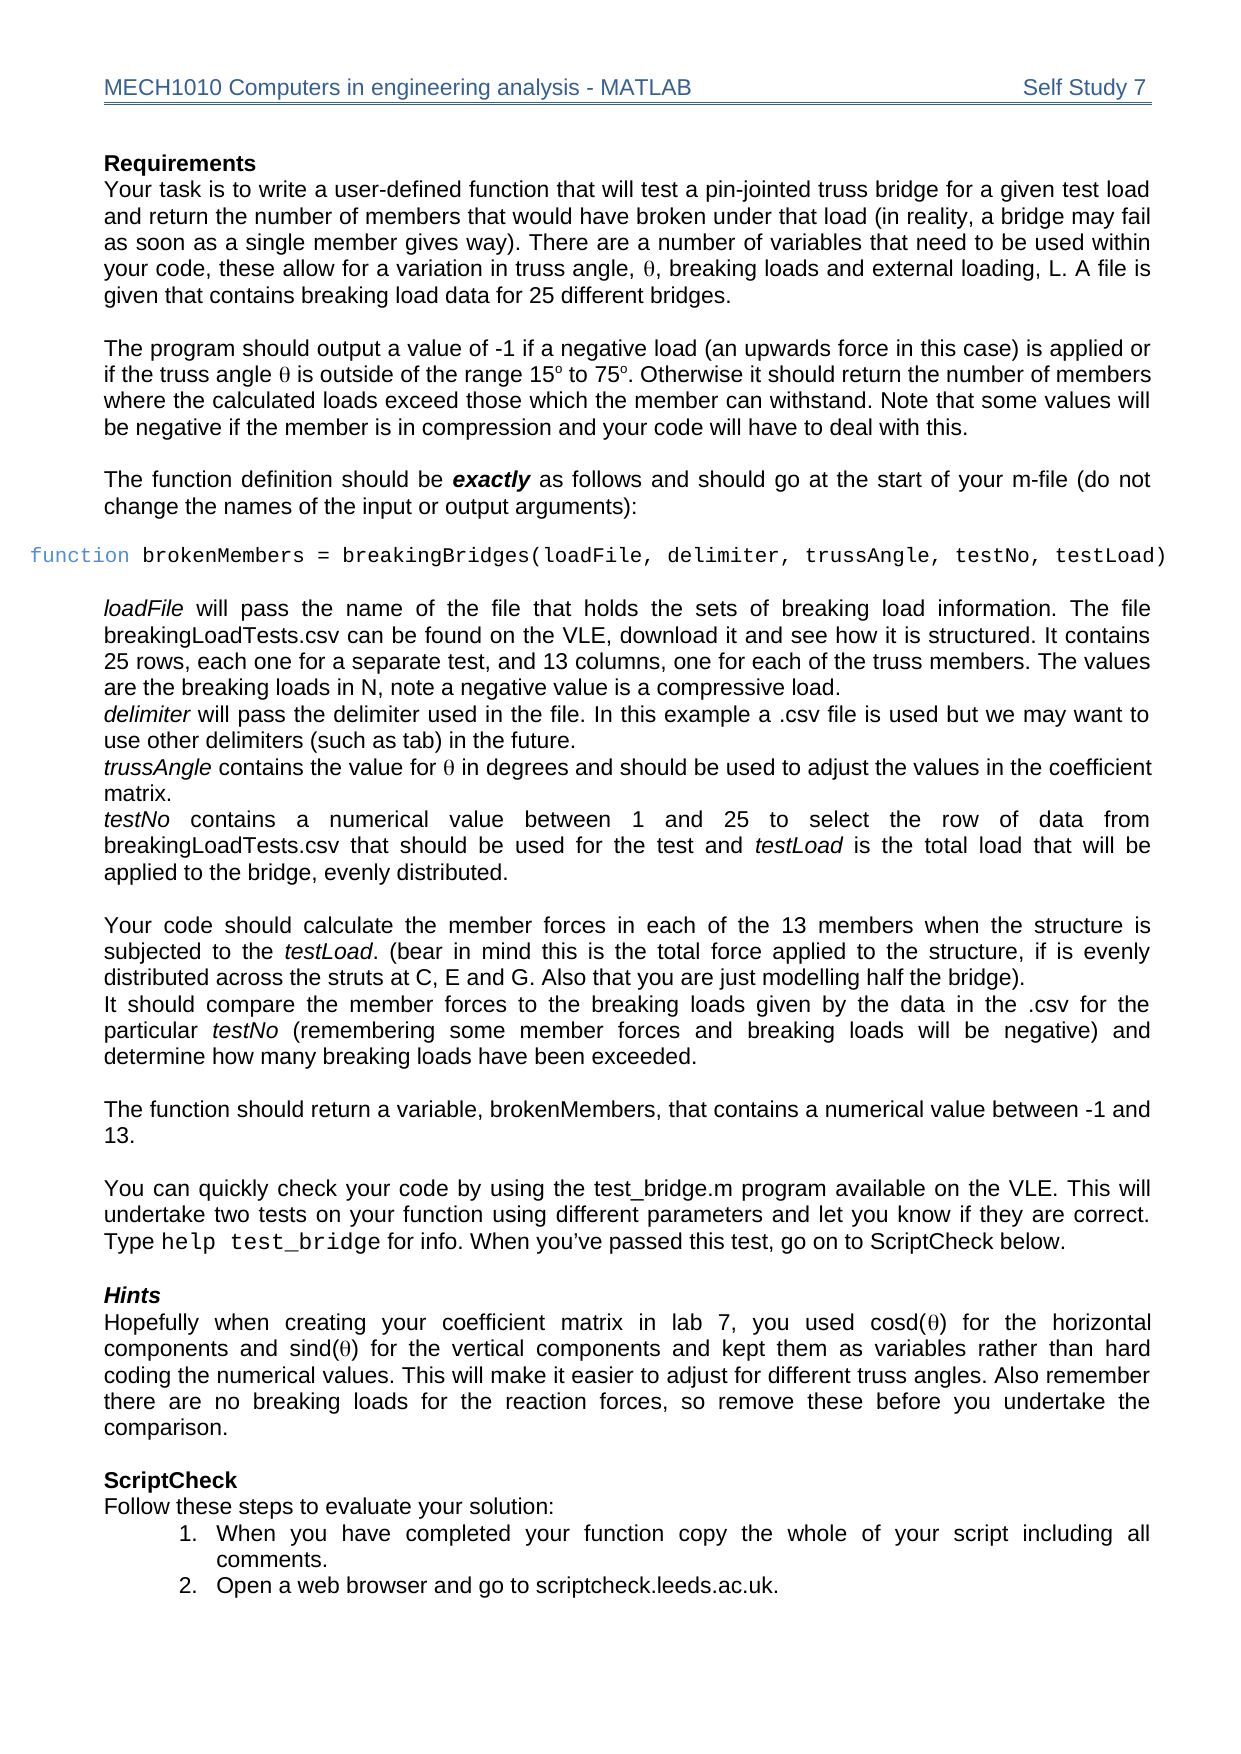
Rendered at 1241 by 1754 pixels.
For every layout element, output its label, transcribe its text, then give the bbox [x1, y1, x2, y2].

list When you have completed your function copy the whole of your script including all comments. [178, 1520, 1152, 1572]
text ScriptCheck [103, 1467, 1152, 1493]
text delimiter will pass the delimiter used in the file. In this example a .csv file is used but we may want to use other delimiters (such as tab) in the future. [103, 701, 1152, 753]
text testNo contains a numerical value between 1 and 25 to select the row of data from breakingLoadTests.csv that should be used for the test and testLoad is the total load that will be applied to the bridge, evenly distributed. [103, 806, 1152, 885]
text The function definition should be exactly as follows and should go at the start of your m-file (do not change the names of the input or output arguments): [103, 466, 1152, 519]
text The program should output a value of -1 if a negative load (an upwards force in this case) is applied or if the truss angle  is outside of the range 15o to 75o. Otherwise it should return the number of members where the calculated loads exceed those which the member can withstand. Note that some values will be negative if the member is in compression and your code will have to deal with this. [103, 334, 1152, 440]
list Open a web browser and go to scriptcheck.leeds.ac.uk. [178, 1572, 1152, 1599]
text The function should return a variable, brokenMembers, that contains a numerical value between -1 and 13. [103, 1096, 1152, 1149]
text Requirements [103, 150, 1152, 176]
text function brokenMembers = breakingBridges(loadFile, delimiter, trussAngle, testNo, testLoad) [29, 545, 1226, 569]
text Your task is to write a user-defined function that will test a pin-jointed truss bridge for a given test load and return the number of members that would have broken under that load (in reality, a bridge may fail as soon as a single member gives way). There are a number of variables that need to be used within your code, these allow for a variation in truss angle, , breaking loads and external loading, L. A file is given that contains breaking load data for 25 different bridges. [103, 176, 1152, 308]
text loadFile will pass the name of the file that holds the sets of breaking load information. The file breakingLoadTests.csv can be found on the VLE, download it and see how it is structured. It contains 25 rows, each one for a separate test, and 13 columns, one for each of the truss members. The values are the breaking loads in N, note a negative value is a compressive load. [103, 595, 1152, 701]
text Hints Hopefully when creating your coefficient matrix in lab 7, you used cosd() for the horizontal components and sind() for the vertical components and kept them as variables rather than hard coding the numerical values. This will make it easier to adjust for different truss angles. Also remember there are no breaking loads for the reaction forces, so remove these before you undertake the comparison. [103, 1282, 1152, 1441]
text trussAngle contains the value for  in degrees and should be used to adjust the values in the coefficient matrix. [103, 753, 1152, 806]
text You can quickly check your code by using the test_bridge.m program available on the VLE. This will undertake two tests on your function using different parameters and let you know if they are correct. Type help test_bridge for info. When you’ve passed this test, go on to ScriptCheck below. [103, 1175, 1152, 1256]
text It should compare the member forces to the breaking loads given by the data in the .csv for the particular testNo (remembering some member forces and breaking loads will be negative) and determine how many breaking loads have been exceeded. [103, 991, 1152, 1070]
text Follow these steps to evaluate your solution: [103, 1493, 1152, 1520]
text Your code should calculate the member forces in each of the 13 members when the structure is subjected to the testLoad. (bear in mind this is the total force applied to the structure, if is evenly distributed across the struts at C, E and G. Also that you are just modelling half the bridge). [103, 912, 1152, 991]
